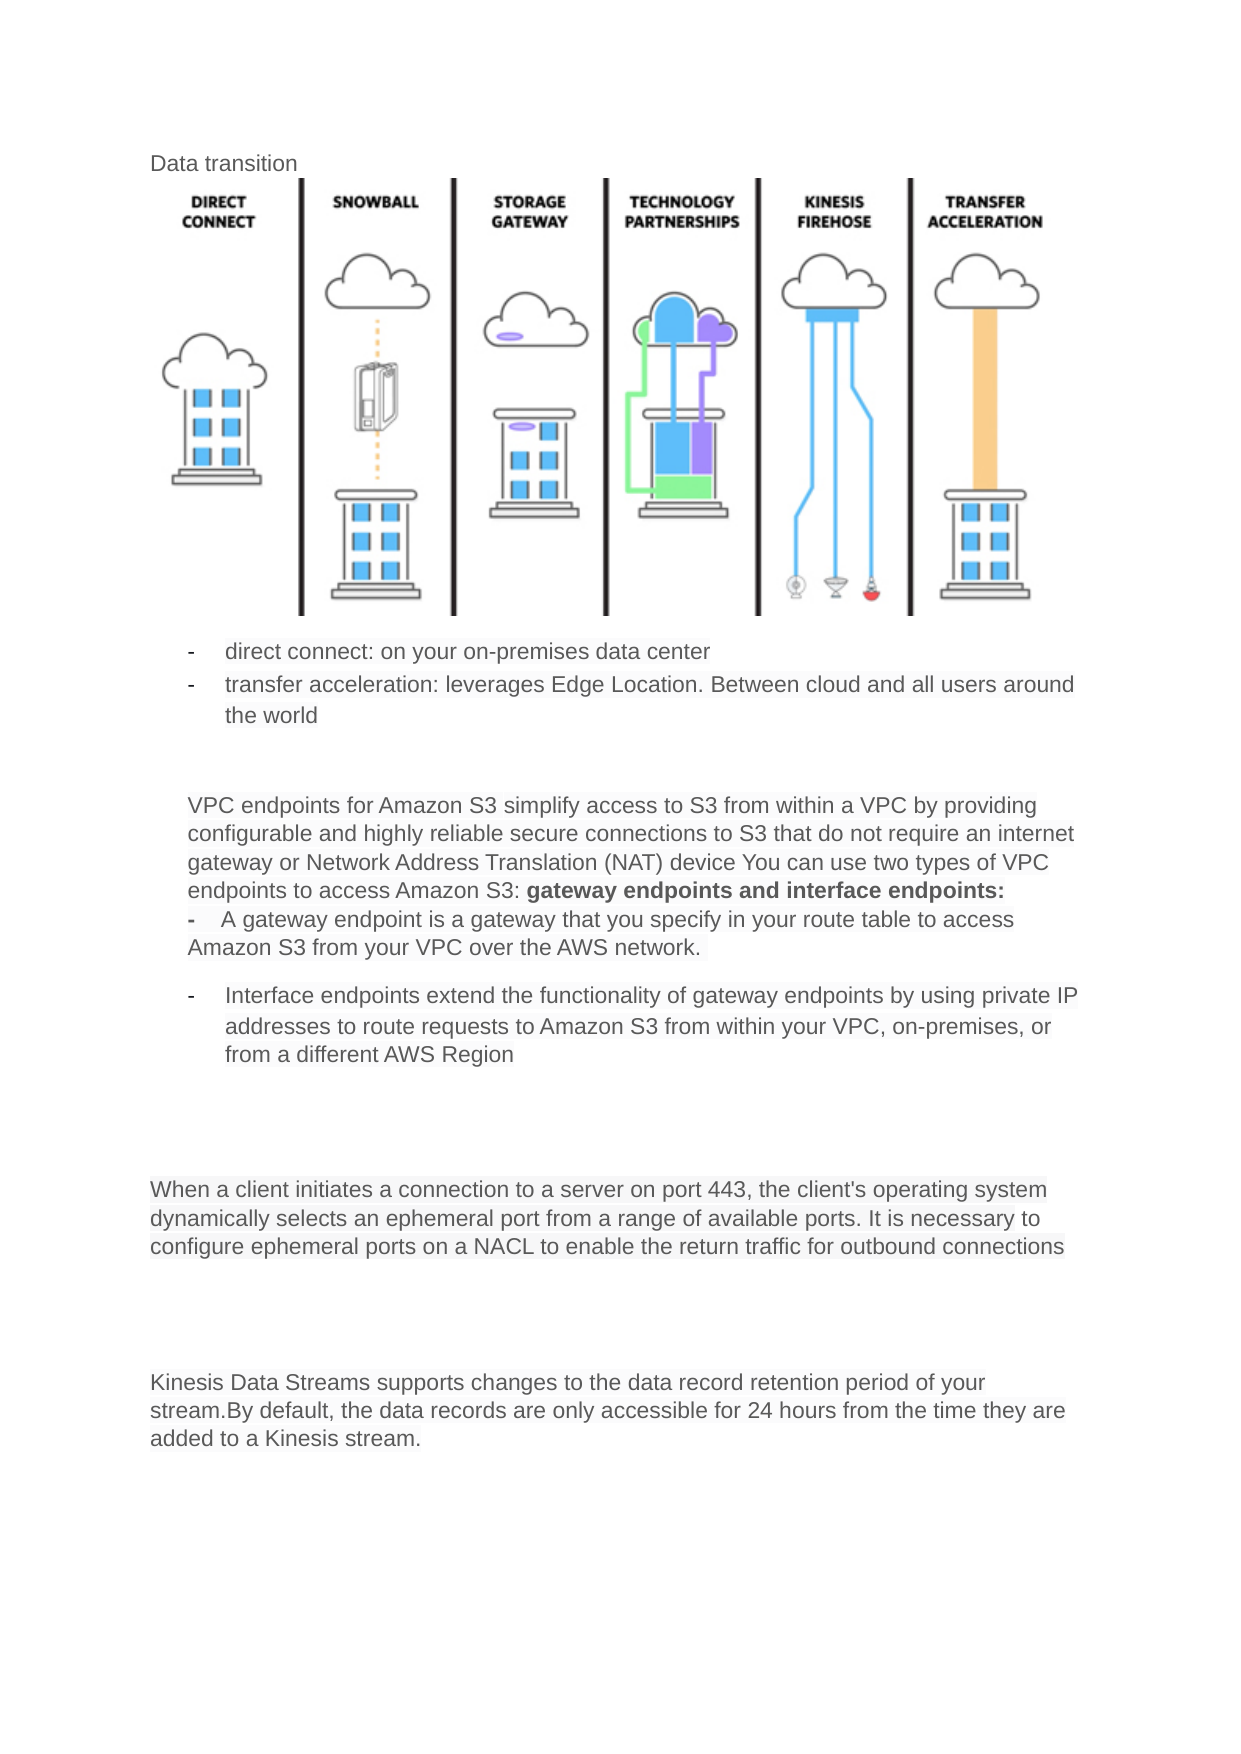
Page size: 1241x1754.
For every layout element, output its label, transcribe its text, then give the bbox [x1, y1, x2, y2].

picture [150, 178, 1057, 616]
text VPC endpoints for Amazon S3 simplify access to S3 from within a VPC by providing configurable and highly reliable secure connections to S3 that do not require an internet gateway or Network Address Translation (NAT) device You can use two types of VPC endpoints to access Amazon S3: gateway endpoints and interface endpoints: - A gateway endpoint is a gateway that you specify in your route table to access Amazon S3 from your VPC over the AWS network. [187, 792, 1090, 961]
text When a client initiates a connection to a server on port 443, the client's operating system dynamically selects an ephemeral port from a range of available ports. It is necessary to configure ephemeral ports on a NACL to enable the return traffic for outbound connections [150, 1176, 1090, 1259]
list transfer acceleration: leverages Edge Location. Between cloud and all users around the world [187, 668, 1090, 728]
list direct connect: on your on-premises data center [187, 635, 1090, 666]
text Kinesis Data Streams supports changes to the data record retention period of your stream.By default, the data records are only accessible for 24 hours from the time they are added to a Kinesis stream. [150, 1368, 1090, 1452]
list Interface endpoints extend the functionality of gateway endpoints by using private IP addresses to route requests to Amazon S3 from within your VPC, on-premises, or from a different AWS Region [187, 979, 1090, 1067]
